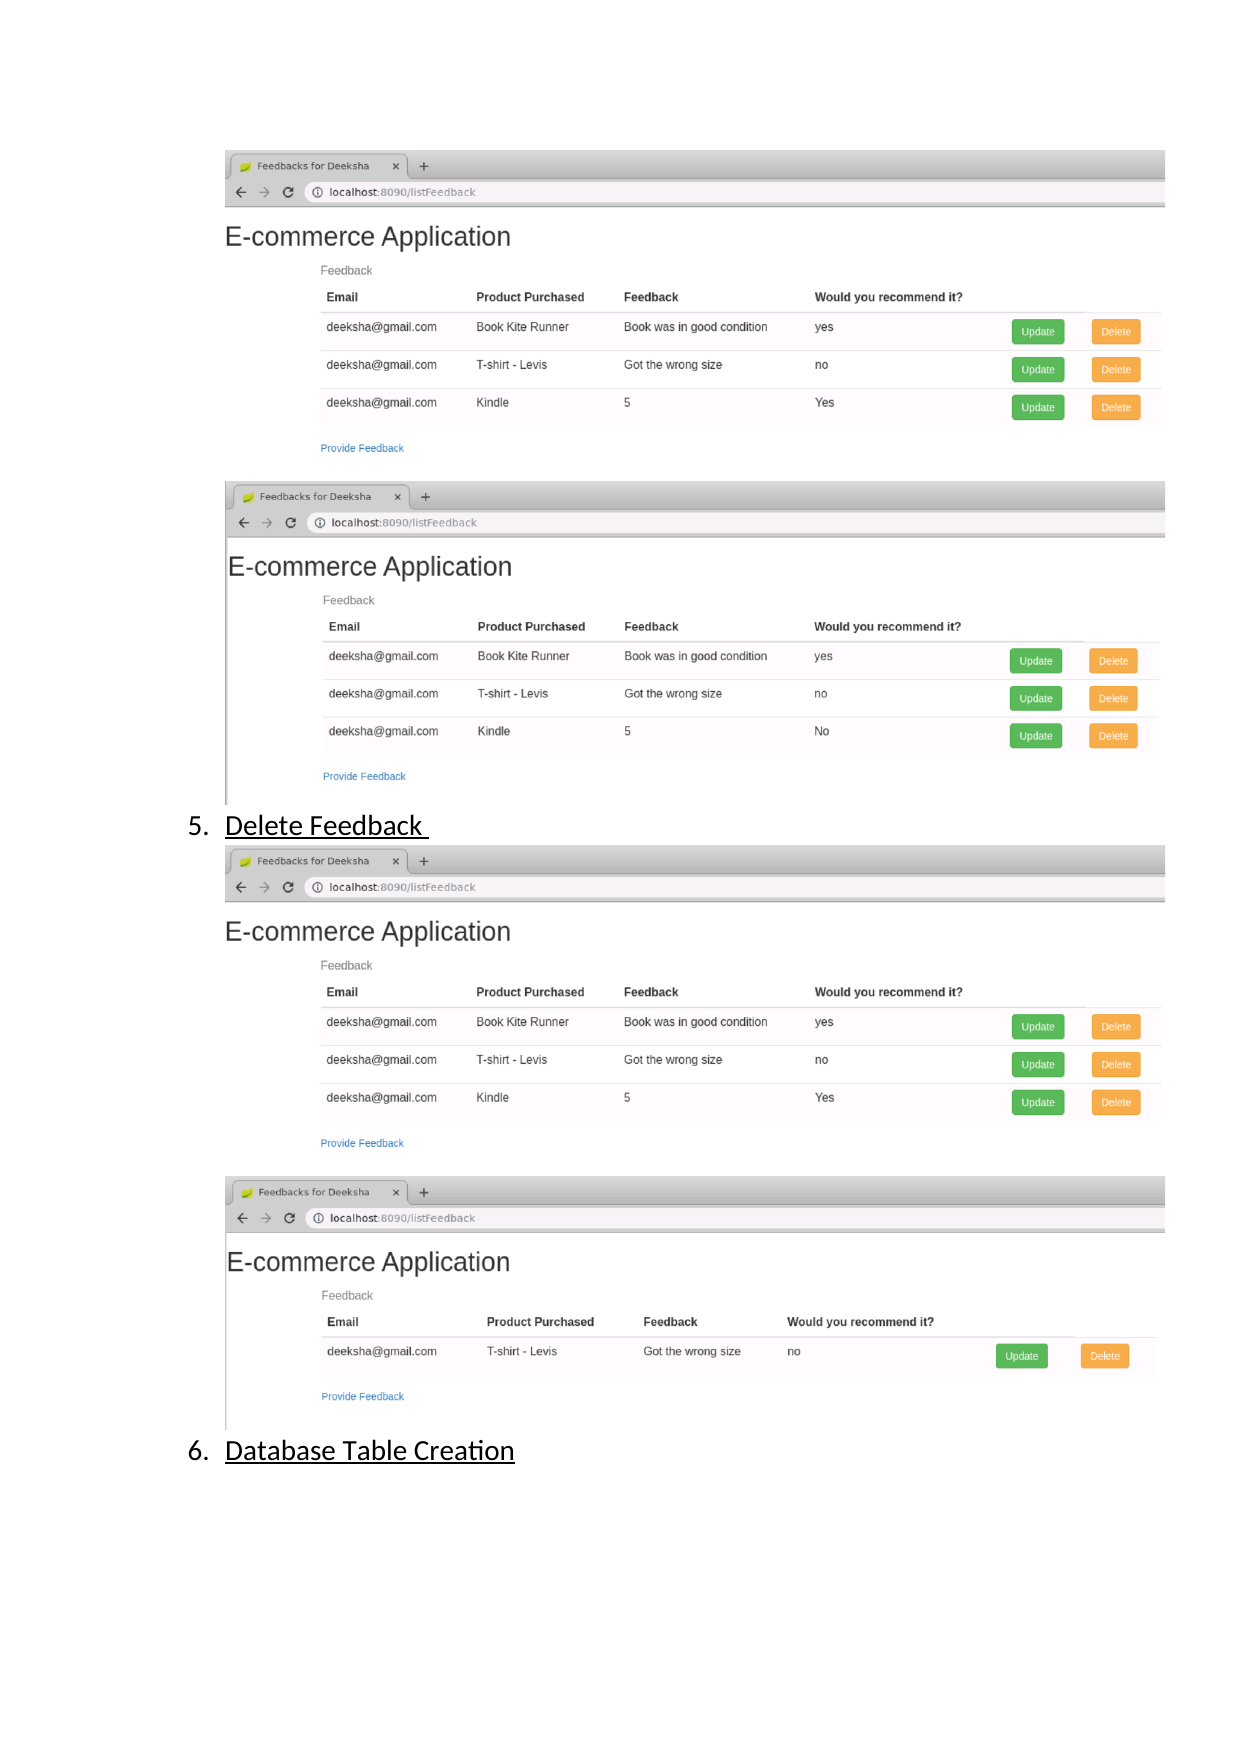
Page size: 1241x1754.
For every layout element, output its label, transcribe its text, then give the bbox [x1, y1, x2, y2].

list Delete Feedback [187, 807, 1090, 842]
picture [225, 150, 1166, 480]
picture [225, 481, 1166, 805]
picture [225, 1176, 1166, 1430]
picture [225, 845, 1166, 1175]
list Database Table Creation [187, 1432, 1090, 1467]
